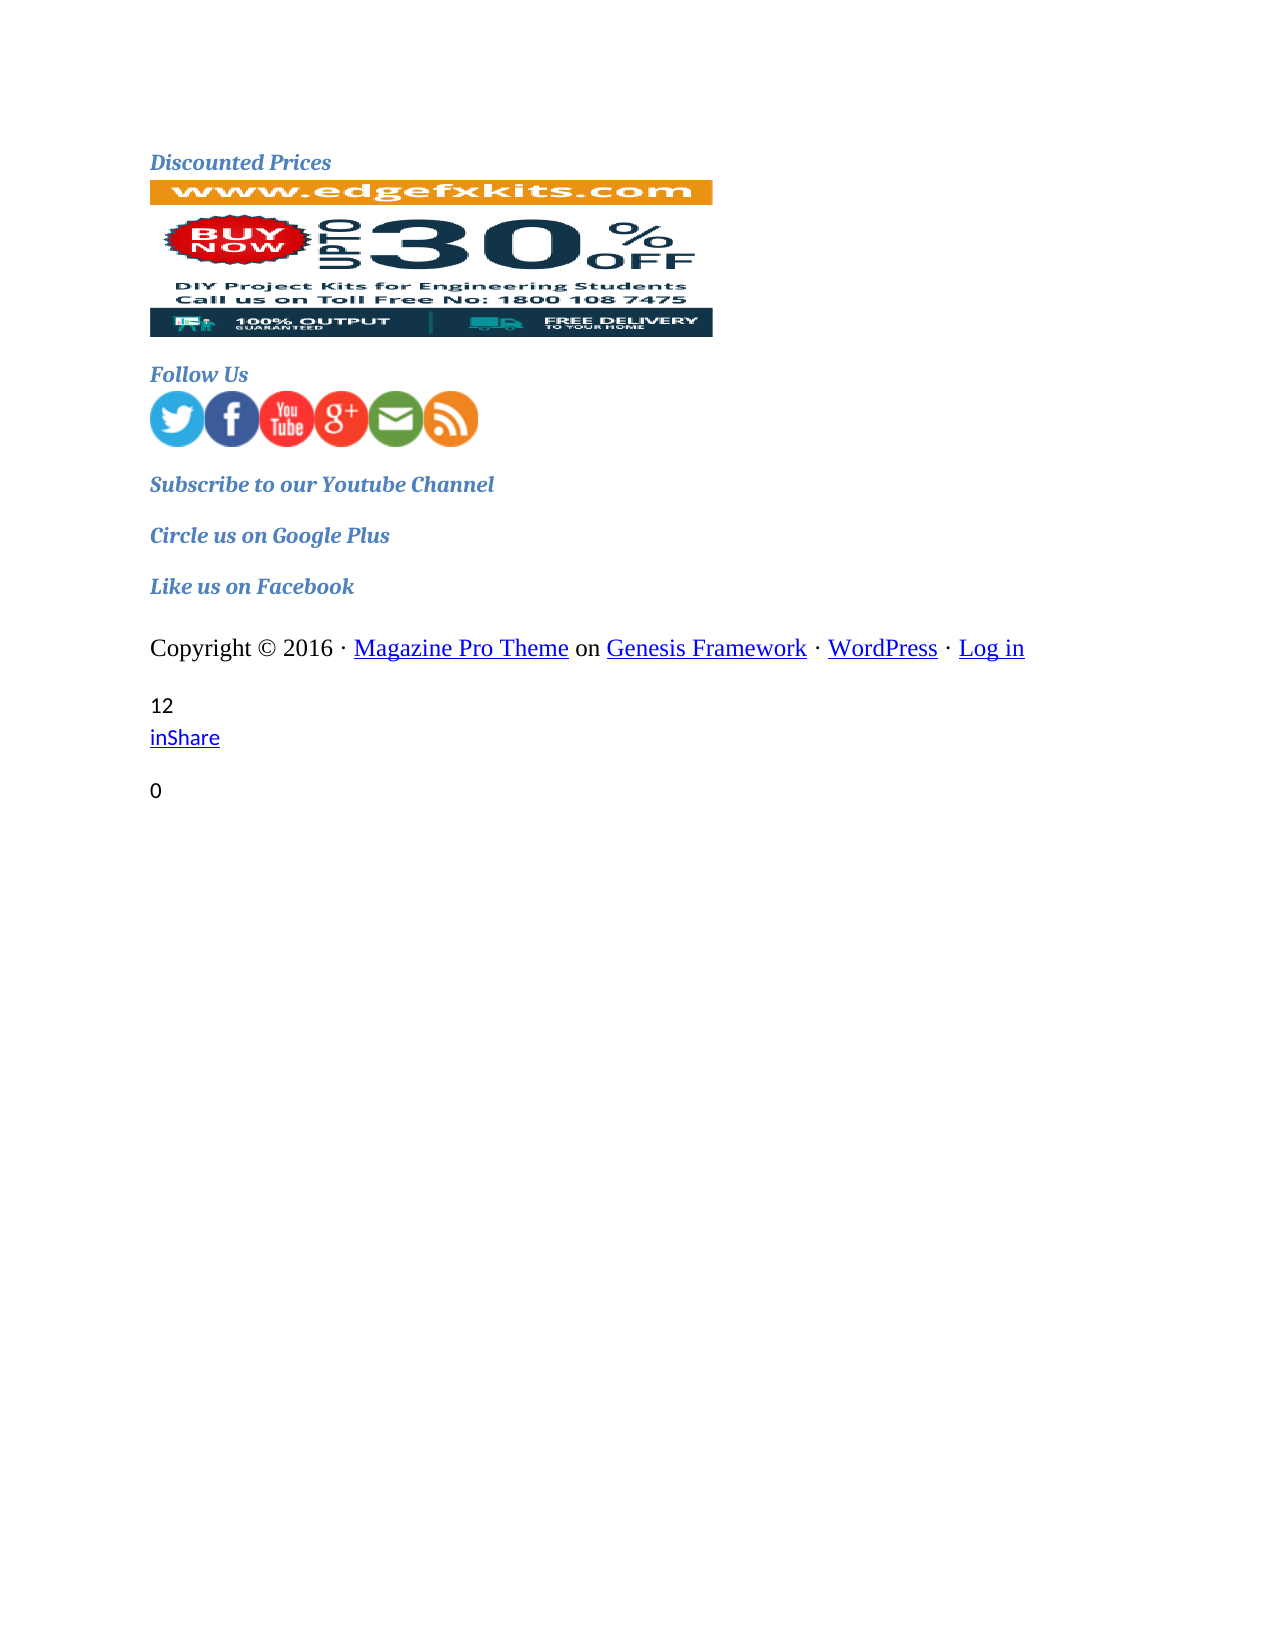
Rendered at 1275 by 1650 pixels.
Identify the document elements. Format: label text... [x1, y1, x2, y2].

text Copyright © 2016 · Magazine Pro Theme on Genesis Framework · WordPress · Log in [150, 633, 1125, 662]
text 0 [150, 776, 1125, 804]
subtitle Like us on Facebook [150, 573, 1125, 600]
subtitle Subscribe to our Youtube Channel [150, 471, 1125, 498]
subtitle Discounted Prices [150, 150, 1125, 176]
subtitle Follow Us [150, 361, 1125, 388]
picture [150, 180, 713, 337]
text 12 inShare [150, 691, 1125, 751]
picture [150, 391, 479, 447]
subtitle Circle us on Google Plus [150, 522, 1125, 549]
